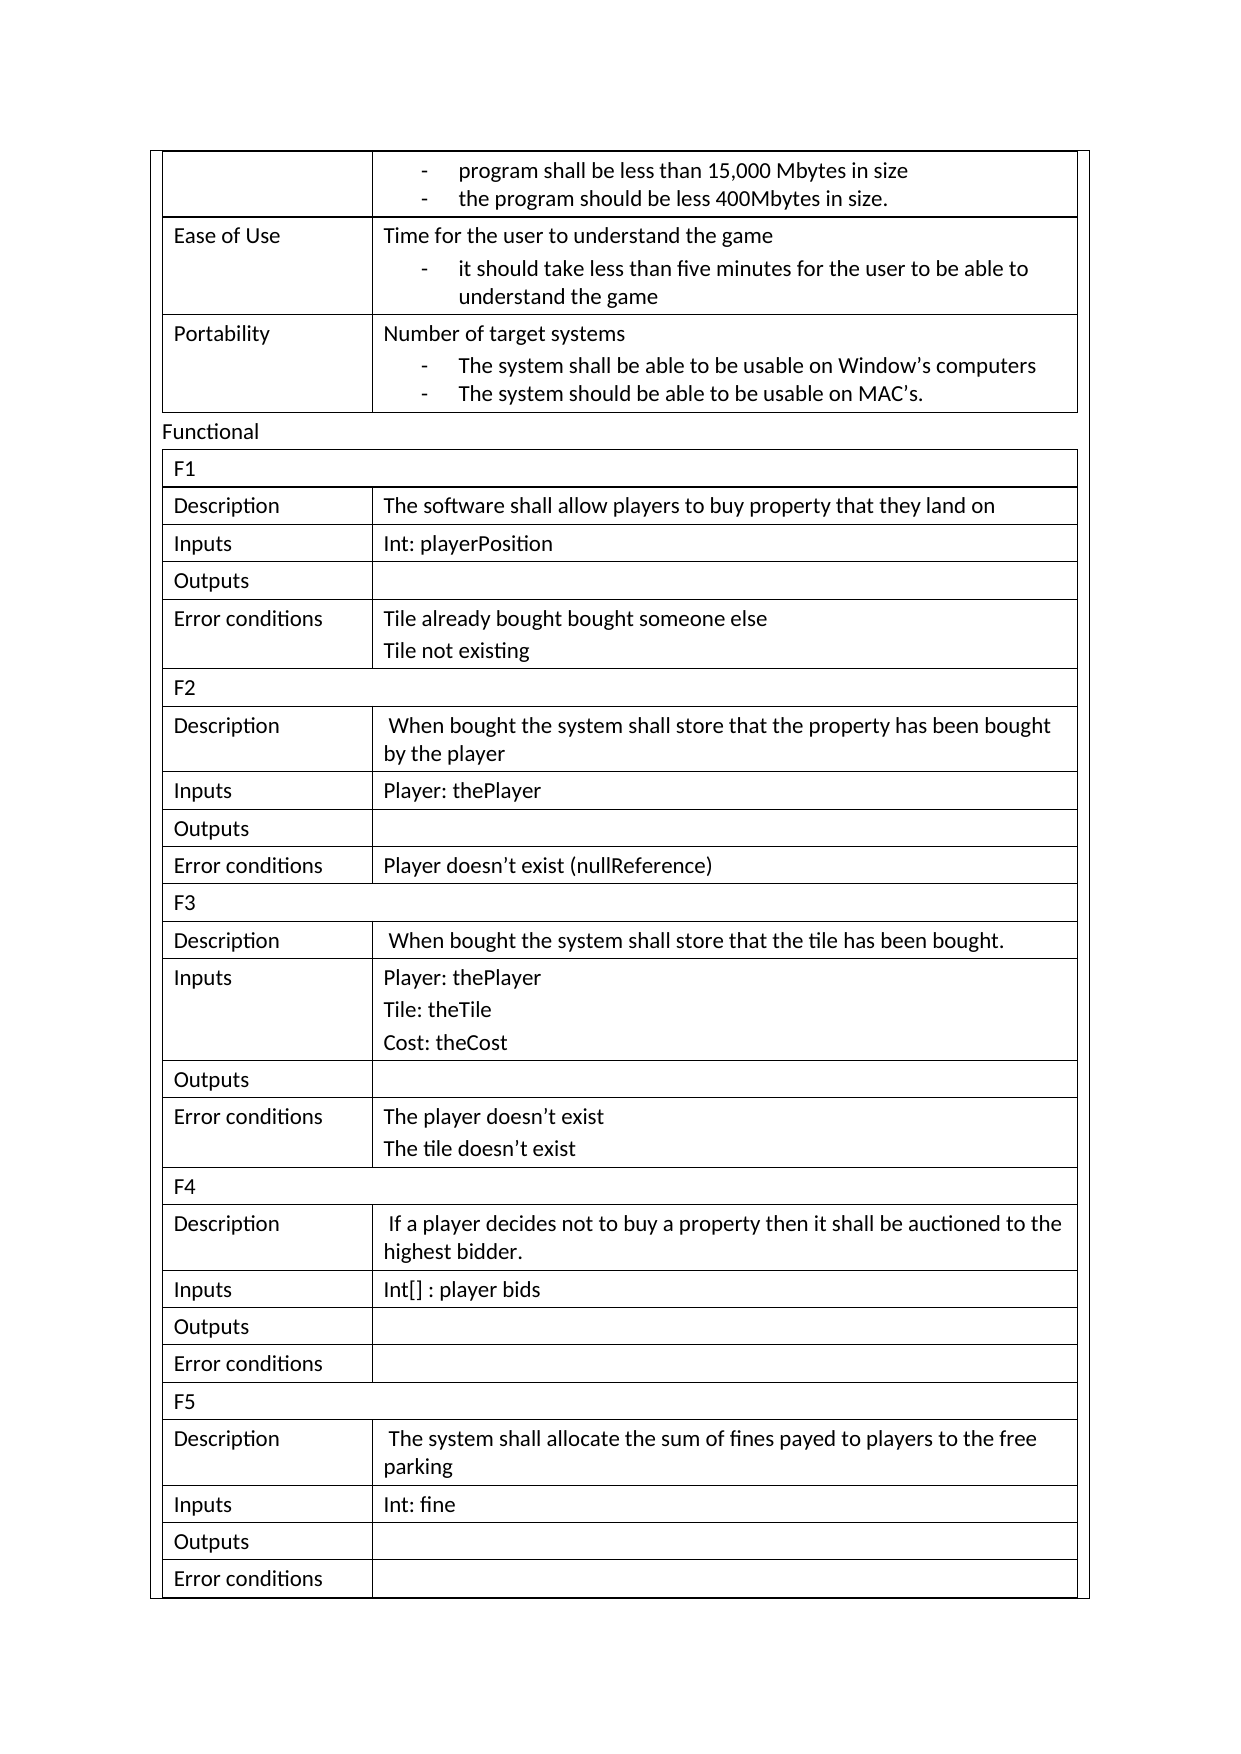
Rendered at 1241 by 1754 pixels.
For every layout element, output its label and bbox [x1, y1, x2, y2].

table_cell [151, 151, 1089, 1598]
